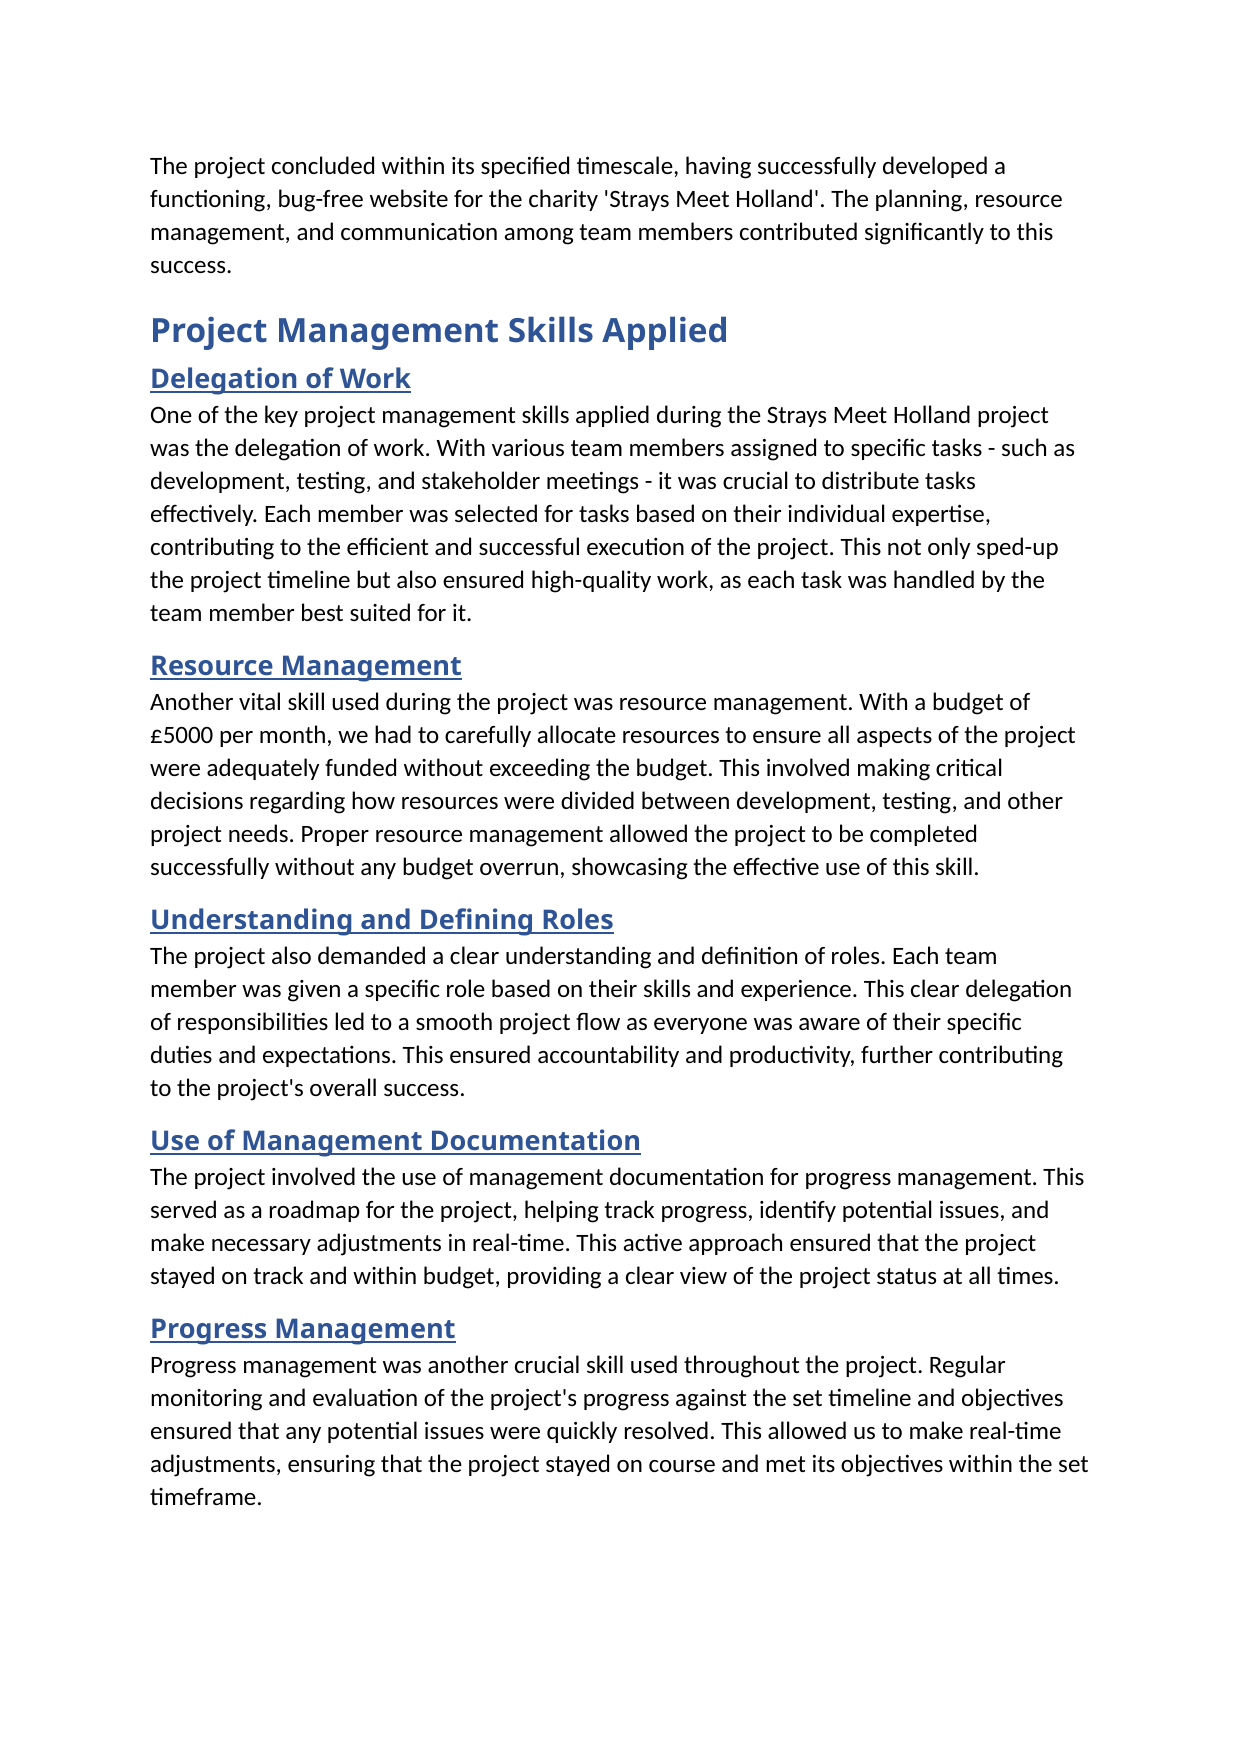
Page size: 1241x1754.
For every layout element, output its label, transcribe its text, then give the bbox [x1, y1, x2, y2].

subtitle Project Management Skills Applied [150, 307, 1090, 352]
subtitle Progress Management [150, 1310, 1090, 1347]
text Progress management was another crucial skill used throughout the project. Regular monitoring and evaluation of the project's progress against the set timeline and objectives ensured that any potential issues were quickly resolved. This allowed us to make real-time adjustments, ensuring that the project stayed on course and met its objectives within the set timeframe. [150, 1349, 1090, 1512]
subtitle Understanding and Defining Roles [150, 901, 1090, 937]
subtitle Use of Management Documentation [150, 1122, 1090, 1158]
text The project also demanded a clear understanding and definition of roles. Each team member was given a specific role based on their skills and experience. This clear delegation of responsibilities led to a smooth project flow as everyone was aware of their specific duties and expectations. This ensured accountability and productivity, further contributing to the project's overall success. [150, 940, 1090, 1103]
subtitle Delegation of Work [150, 360, 1090, 397]
text The project concluded within its specified timescale, having successfully developed a functioning, bug-free website for the charity 'Strays Meet Holland'. The planning, resource management, and communication among team members contributed significantly to this success. [150, 150, 1090, 279]
subtitle Resource Management [150, 647, 1090, 683]
text One of the key project management skills applied during the Strays Meet Holland project was the delegation of work. With various team members assigned to specific tasks - such as development, testing, and stakeholder meetings - it was crucial to distribute tasks effectively. Each member was selected for tasks based on their individual expertise, contributing to the efficient and successful execution of the project. This not only sped-up the project timeline but also ensured high-quality work, as each task was handled by the team member best suited for it. [150, 399, 1090, 628]
text Another vital skill used during the project was resource management. With a budget of £5000 per month, we had to carefully allocate resources to ensure all aspects of the project were adequately funded without exceeding the budget. This involved making critical decisions regarding how resources were divided between development, testing, and other project needs. Proper resource management allowed the project to be completed successfully without any budget overrun, showcasing the effective use of this skill. [150, 686, 1090, 882]
text The project involved the use of management documentation for progress management. This served as a roadmap for the project, helping track progress, identify potential issues, and make necessary adjustments in real-time. This active approach ensured that the project stayed on track and within budget, providing a clear view of the project status at all times. [150, 1161, 1090, 1291]
